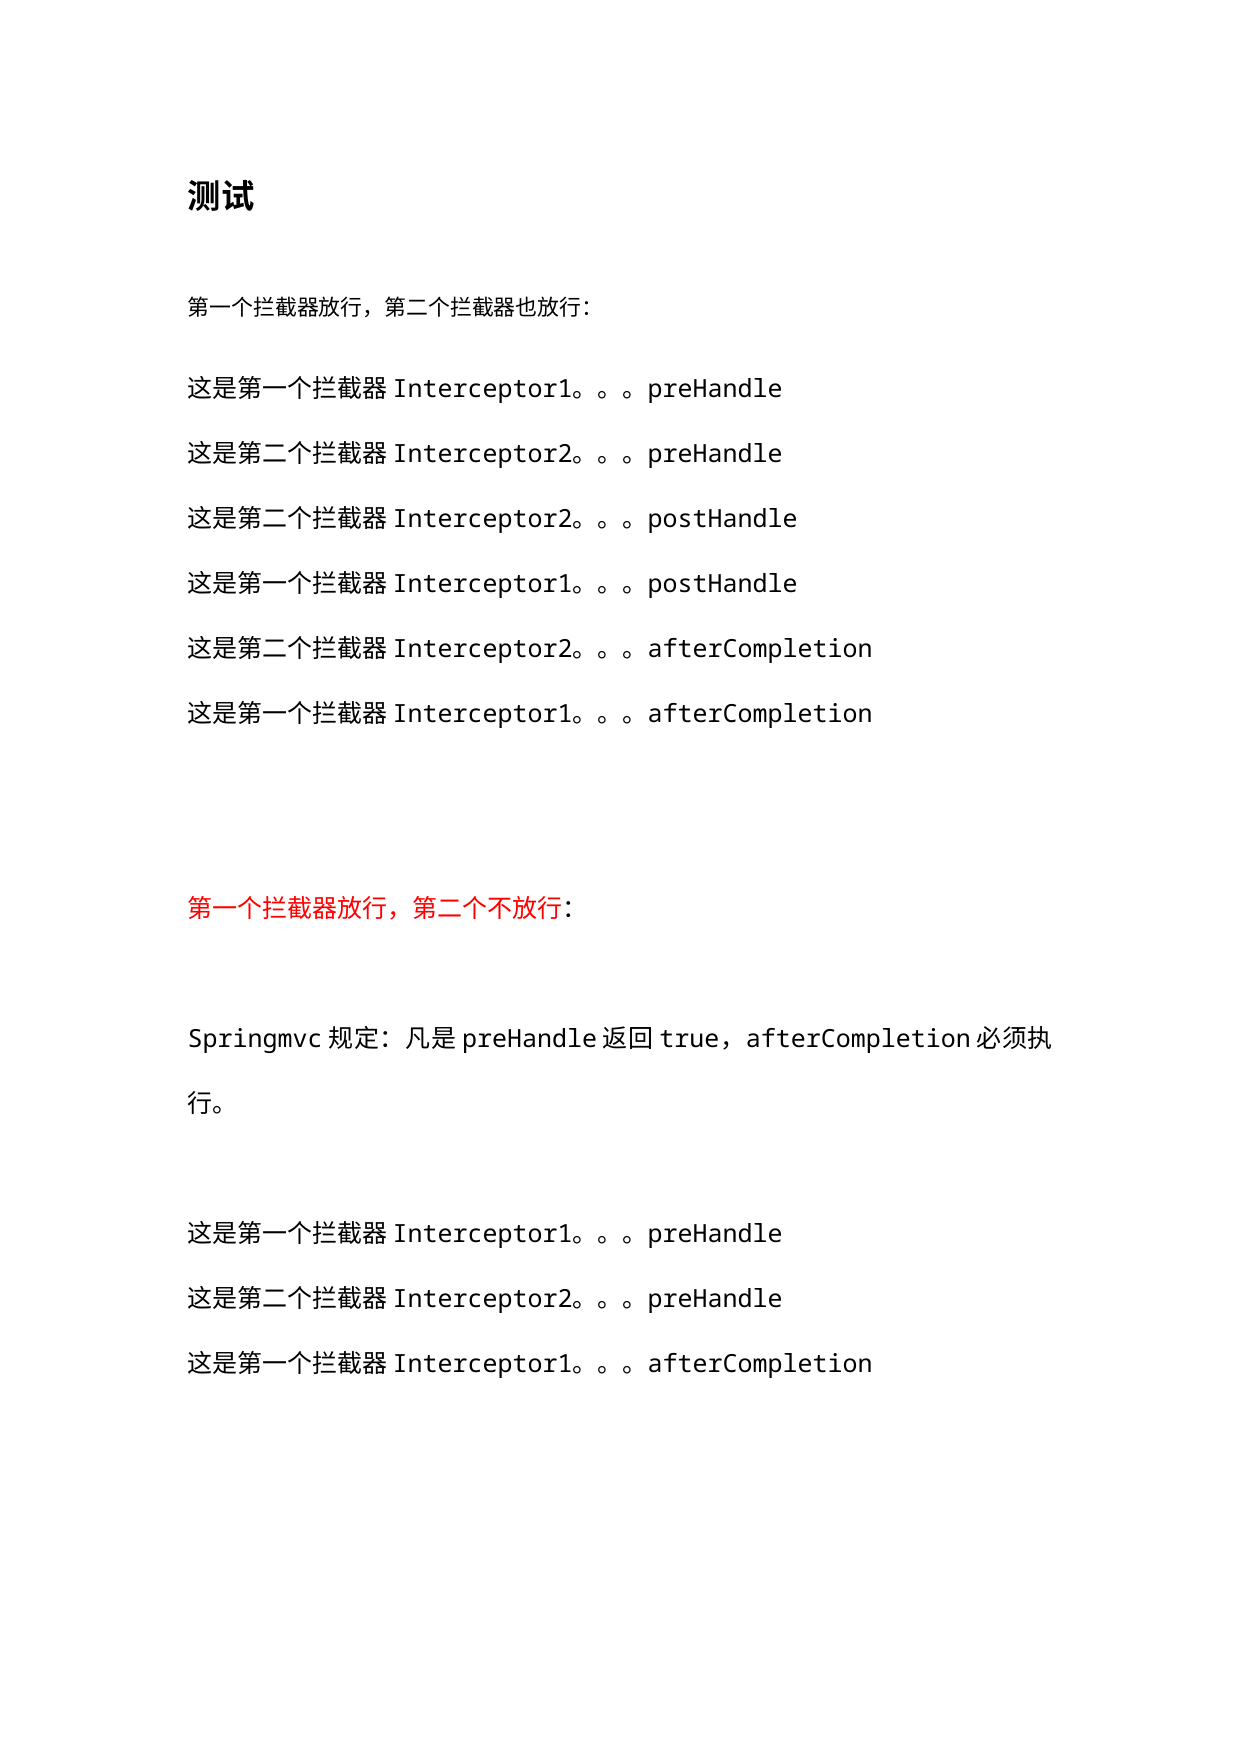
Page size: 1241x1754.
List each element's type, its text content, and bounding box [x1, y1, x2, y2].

text 这是第一个拦截器Interceptor1。。。afterCompletion [187, 1329, 1053, 1394]
text Springmvc规定：凡是preHandle返回true，afterCompletion必须执行。 [187, 1004, 1053, 1134]
text 这是第一个拦截器Interceptor1。。。preHandle [187, 1199, 1053, 1264]
text 这是第一个拦截器Interceptor1。。。postHandle [187, 549, 1053, 614]
text 这是第二个拦截器Interceptor2。。。preHandle [187, 1264, 1053, 1329]
text 这是第一个拦截器Interceptor1。。。afterCompletion [187, 679, 1053, 744]
text 第一个拦截器放行，第二个不放行： [187, 874, 1053, 939]
text 第一个拦截器放行，第二个拦截器也放行： [187, 289, 1053, 322]
text 这是第一个拦截器Interceptor1。。。preHandle [187, 354, 1053, 419]
text 这是第二个拦截器Interceptor2。。。afterCompletion [187, 614, 1053, 679]
text 这是第二个拦截器Interceptor2。。。preHandle [187, 419, 1053, 484]
text 这是第二个拦截器Interceptor2。。。postHandle [187, 484, 1053, 549]
subtitle 测试 [187, 162, 1053, 227]
